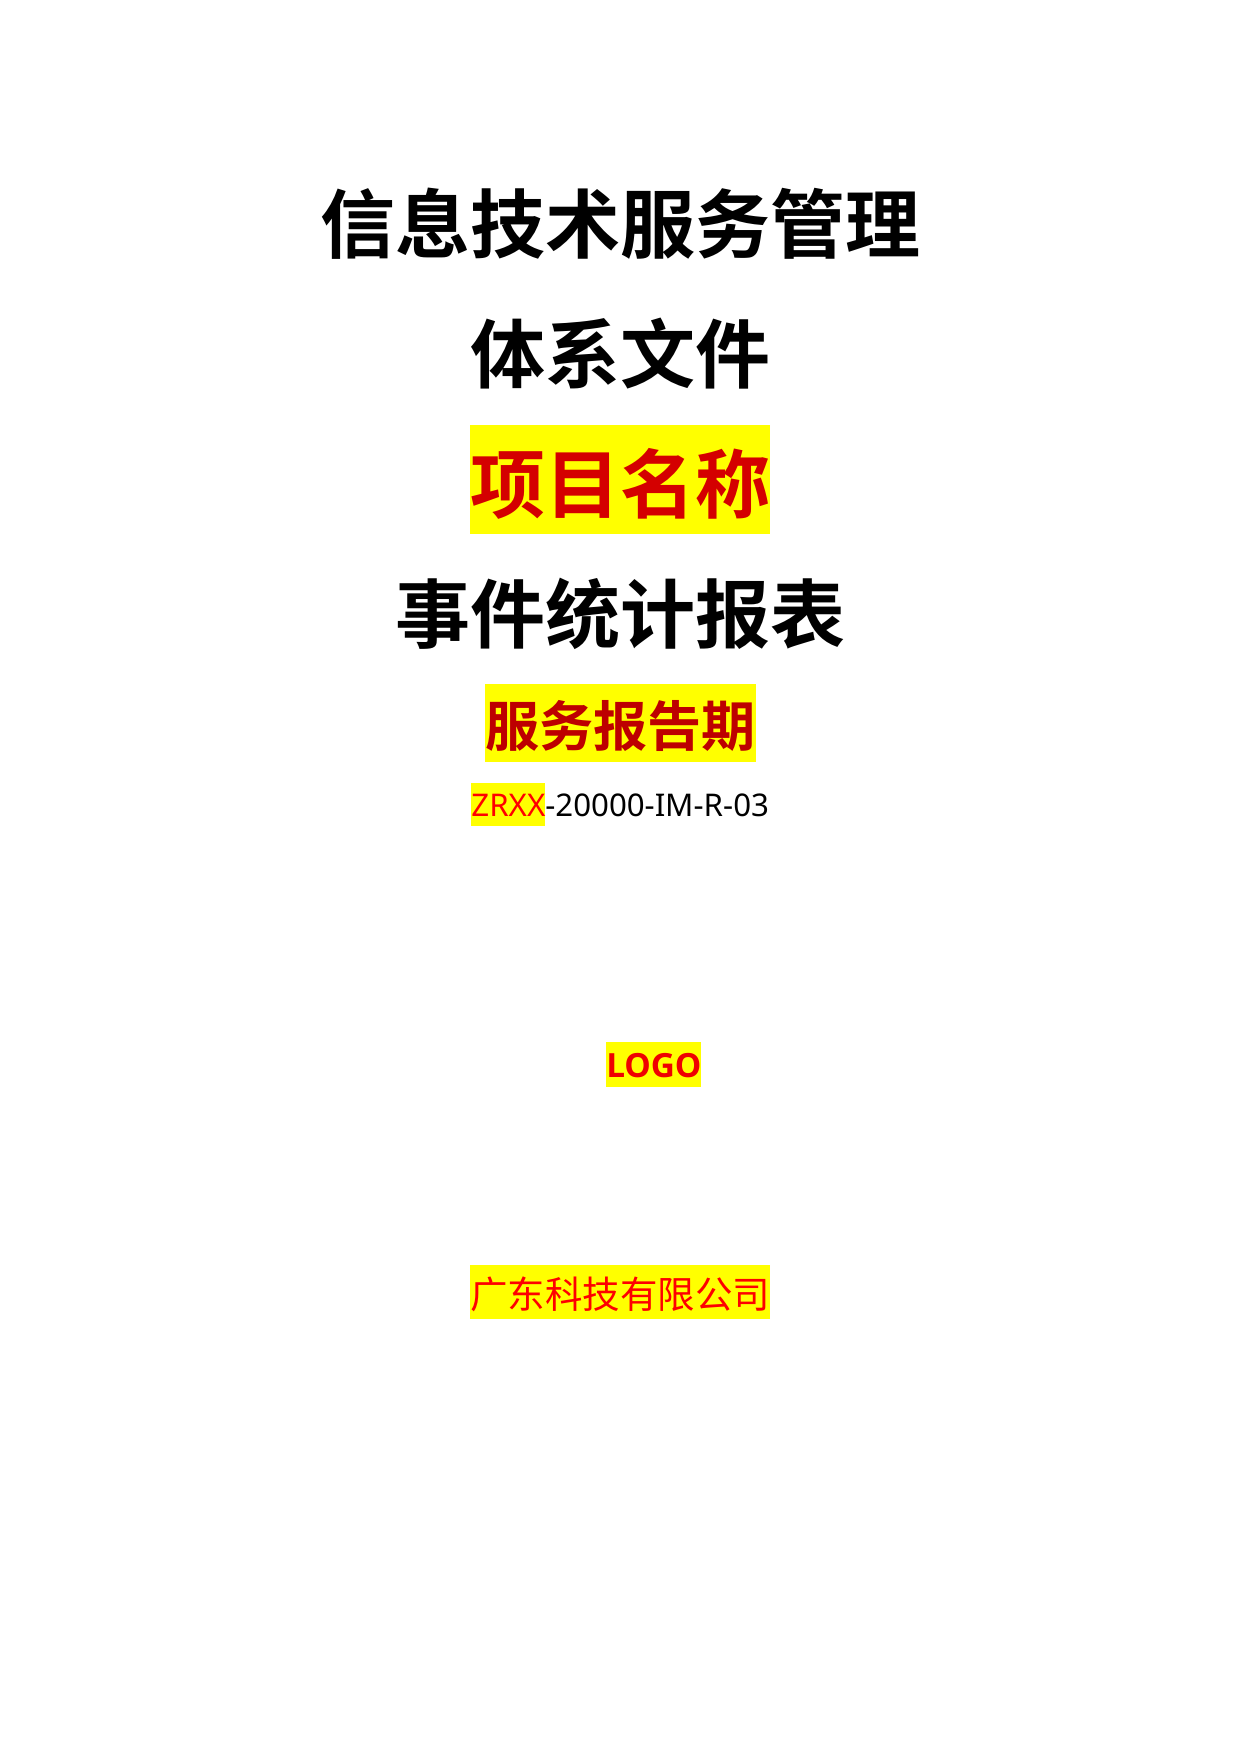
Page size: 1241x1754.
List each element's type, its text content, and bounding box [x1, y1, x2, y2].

text LOGO [148, 1032, 1092, 1097]
text 事件统计报表 [148, 544, 1092, 674]
text 信息技术服务管理 [148, 154, 1092, 284]
text 项目名称 [148, 414, 1092, 544]
text 服务报告期 [148, 674, 1092, 772]
text 广东科技有限公司 [148, 1259, 1092, 1324]
text ZRXX-20000-IM-R-03 [148, 772, 1092, 837]
text 体系文件 [148, 284, 1092, 414]
